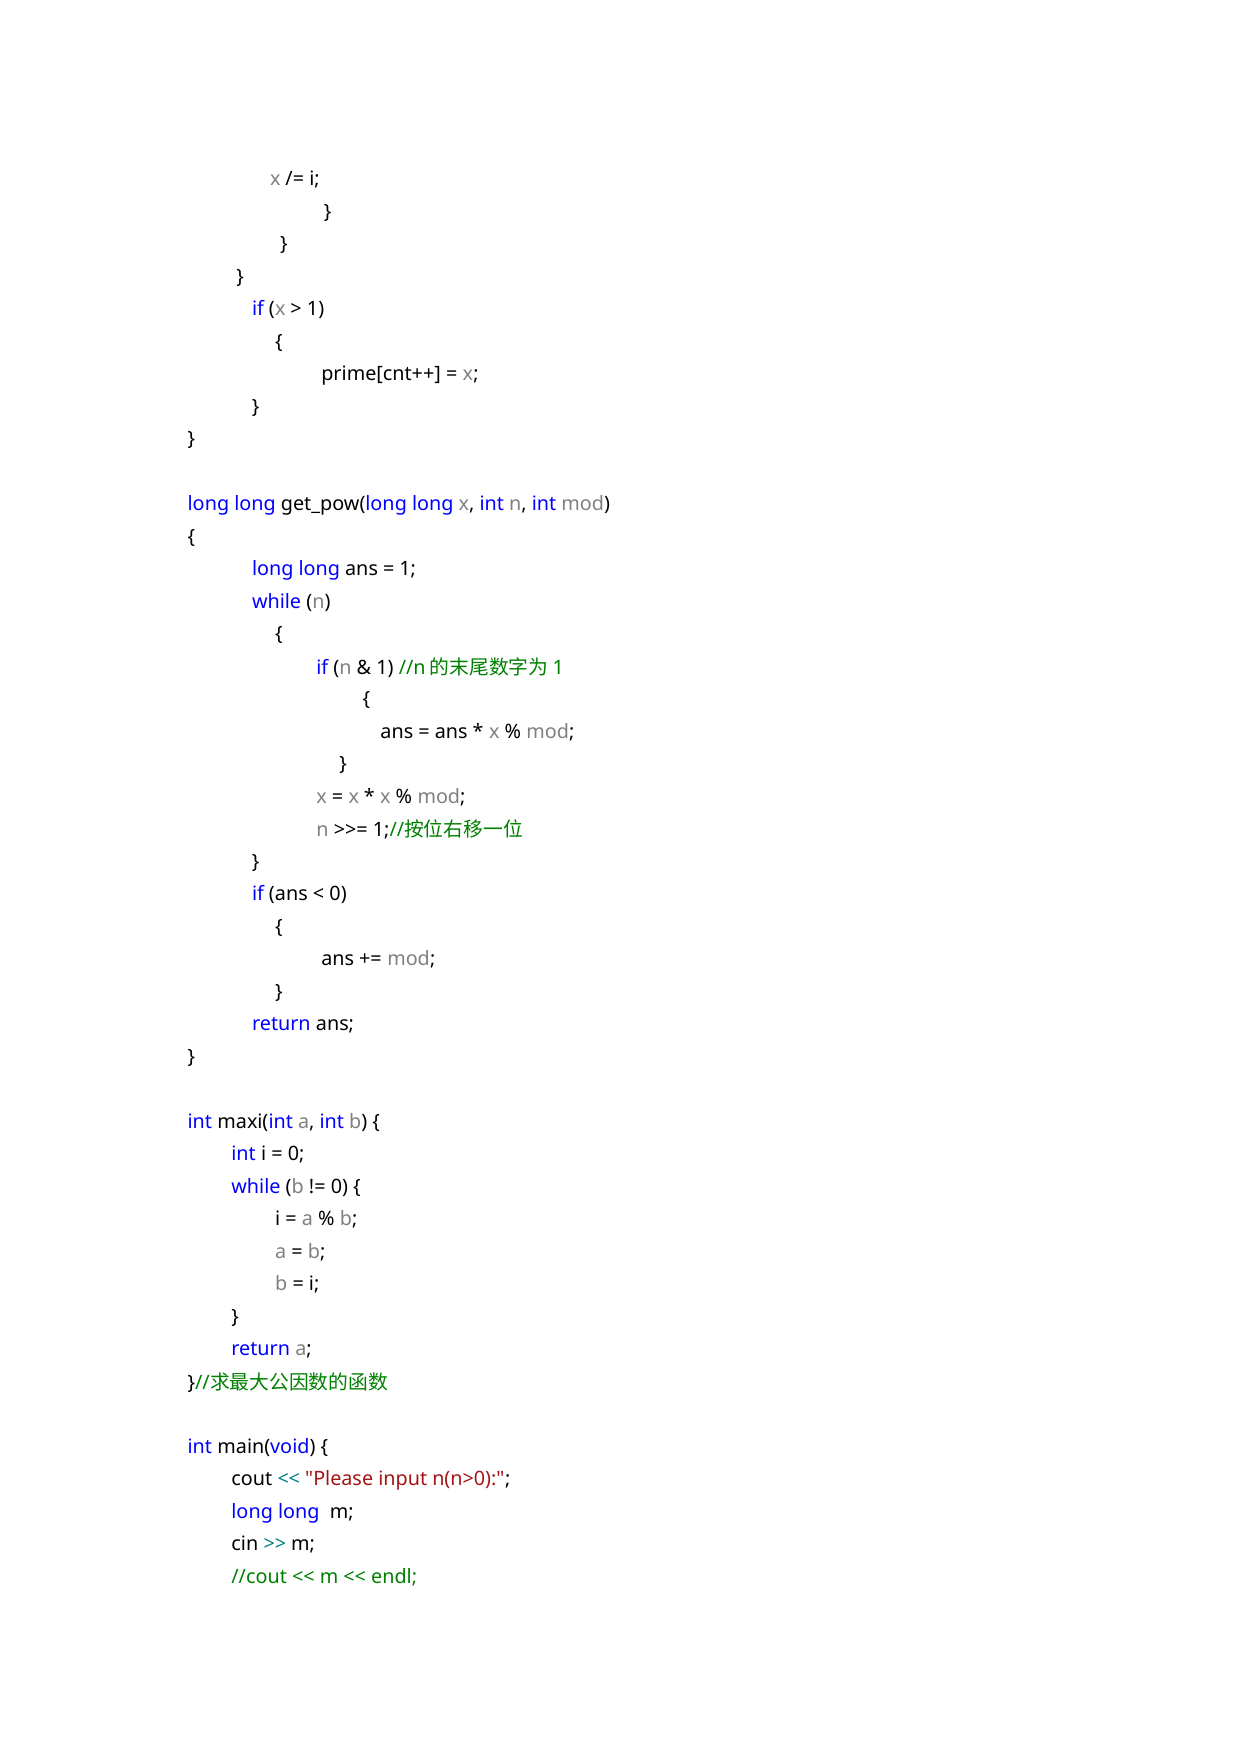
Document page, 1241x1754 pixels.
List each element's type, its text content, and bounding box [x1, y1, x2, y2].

text } [187, 259, 1053, 292]
text //cout << m << endl; [187, 1559, 1053, 1592]
text int i = 0; [187, 1137, 1053, 1169]
text ans = ans * x % mod; [187, 714, 1053, 747]
text if (x > 1) [187, 292, 1053, 324]
text prime[cnt++] = x; [187, 357, 1053, 389]
text int main(void) { [187, 1429, 1053, 1462]
text } [187, 1299, 1053, 1332]
text { [187, 617, 1053, 649]
text { [187, 519, 1053, 552]
text while (n) [187, 584, 1053, 617]
text ans += mod; [187, 942, 1053, 974]
text } [187, 974, 1053, 1007]
text b = i; [187, 1267, 1053, 1299]
text n >>= 1;//按位右移一位 [187, 812, 1053, 844]
text } [187, 844, 1053, 877]
text } [187, 227, 1053, 259]
text return ans; [187, 1007, 1053, 1039]
text } [187, 389, 1053, 422]
text if (ans < 0) [187, 877, 1053, 909]
text } [187, 194, 1053, 227]
text long long get_pow(long long x, int n, int mod) [187, 487, 1053, 519]
text a = b; [187, 1234, 1053, 1267]
text { [187, 909, 1053, 942]
text i = a % b; [187, 1202, 1053, 1234]
text if (n & 1) //n的末尾数字为1 [187, 649, 1053, 682]
text { [187, 324, 1053, 357]
text }//求最大公因数的函数 [187, 1364, 1053, 1397]
text x /= i; [187, 162, 1053, 194]
text long long m; [187, 1494, 1053, 1527]
text } [187, 422, 1053, 454]
text } [187, 747, 1053, 779]
text x = x * x % mod; [187, 779, 1053, 812]
text { [187, 682, 1053, 714]
text while (b != 0) { [187, 1169, 1053, 1202]
text return a; [187, 1332, 1053, 1364]
text cout << "Please input n(n>0):"; [187, 1462, 1053, 1494]
text int maxi(int a, int b) { [187, 1104, 1053, 1137]
text } [187, 1039, 1053, 1072]
text cin >> m; [187, 1527, 1053, 1559]
text long long ans = 1; [187, 552, 1053, 584]
